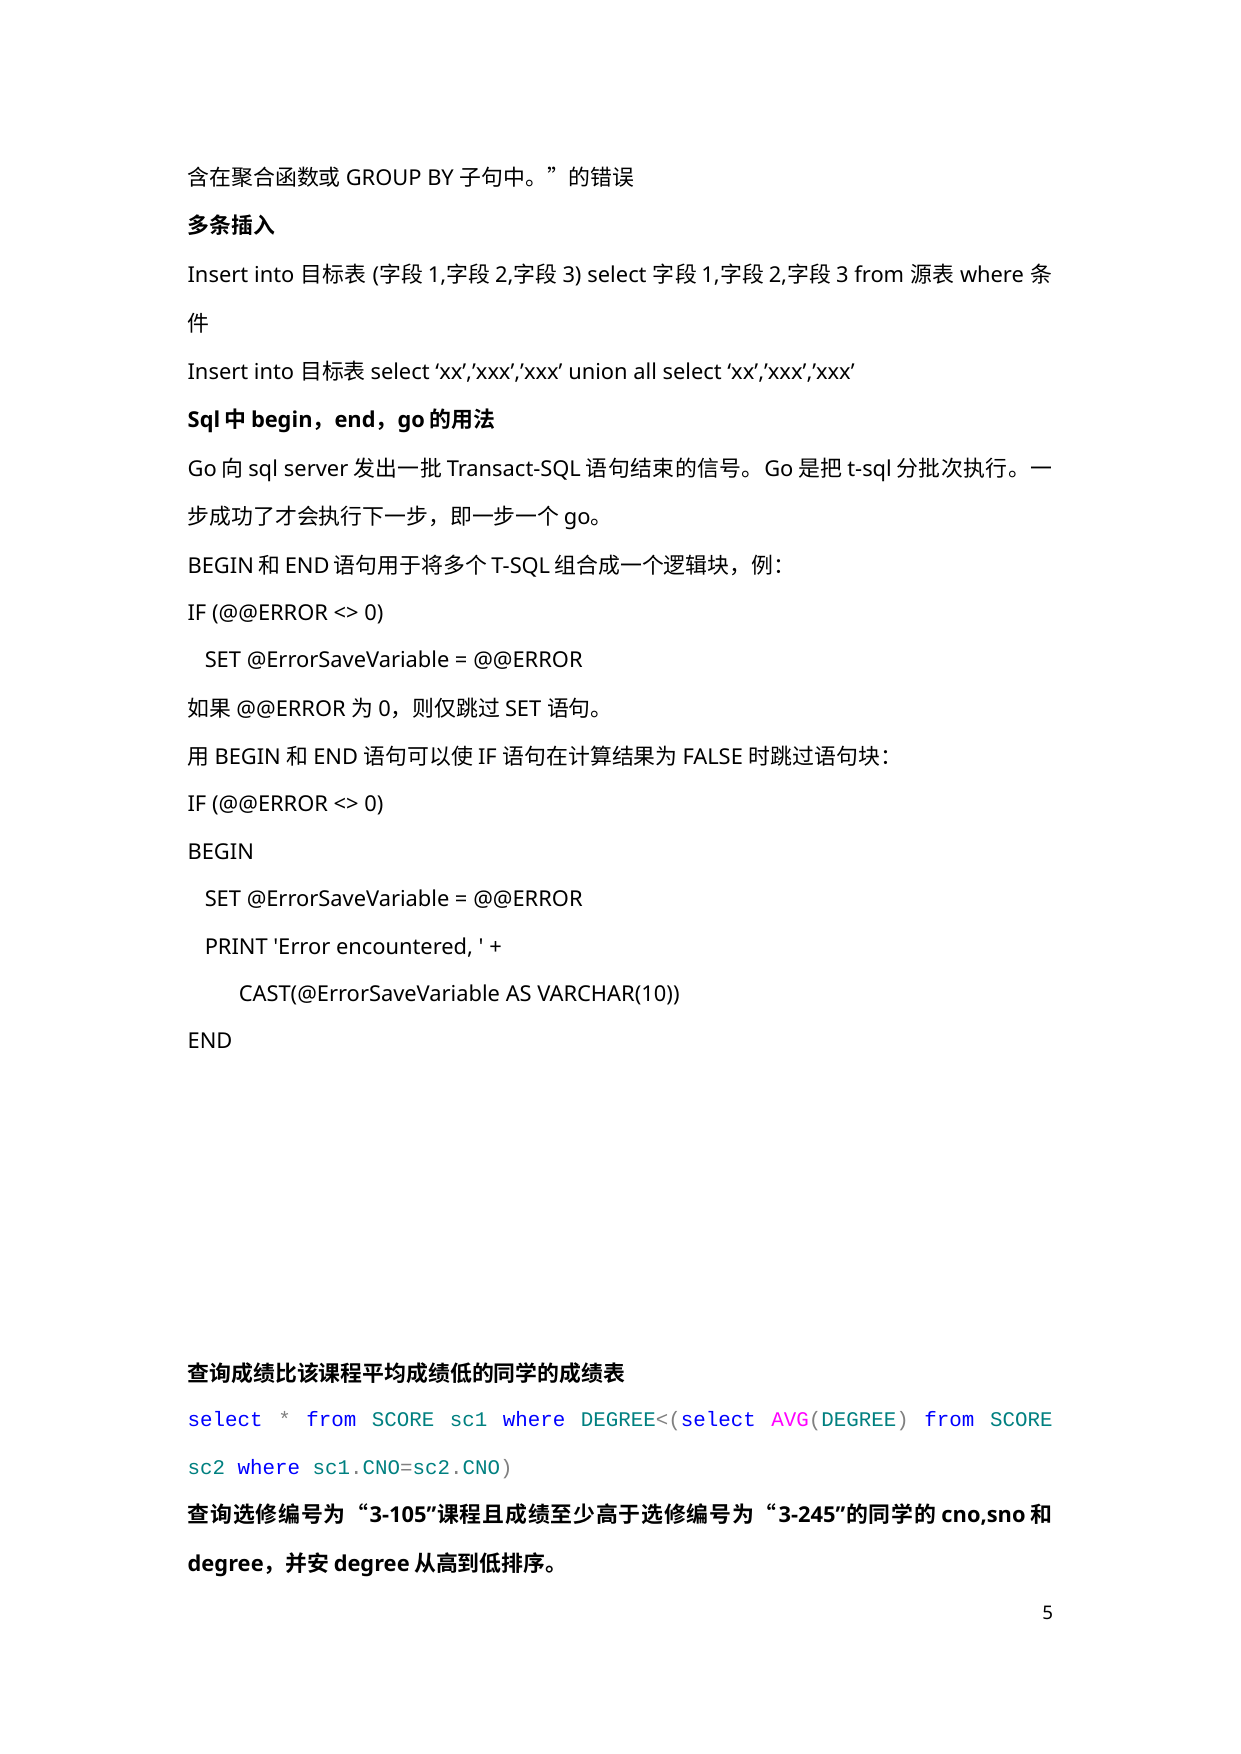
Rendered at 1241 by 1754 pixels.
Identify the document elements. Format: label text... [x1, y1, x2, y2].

text PRINT 'Error encountered, ' + [187, 929, 1053, 962]
text 查询成绩比该课程平均成绩低的同学的成绩表 [187, 1356, 1053, 1388]
text CAST(@ErrorSaveVariable AS VARCHAR(10)) [187, 977, 1053, 1009]
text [187, 160, 1053, 192]
text 多条插入 [187, 208, 1053, 241]
text 查询选修编号为“3-105”课程且成绩至少高于选修编号为“3-245”的同学的cno,sno和degree，并安degree从高到低排序。 [187, 1497, 1053, 1578]
text Go向sql server发出一批Transact-SQL语句结束的信号。Go是把t-sql分批次执行。一步成功了才会执行下一步，即一步一个go。 [187, 450, 1053, 531]
text SET @ErrorSaveVariable = @@ERROR [187, 643, 1053, 676]
text 如果 @@ERROR 为 0，则仅跳过 SET 语句。 [187, 690, 1053, 723]
text BEGIN和END语句用于将多个T-SQL组合成一个逻辑块，例： [187, 547, 1053, 580]
text 用 BEGIN 和 END 语句可以使 IF 语句在计算结果为 FALSE 时跳过语句块： [187, 739, 1053, 771]
text END [187, 1024, 1053, 1057]
text Sql中begin，end，go的用法 [187, 402, 1053, 434]
text BEGIN [187, 834, 1053, 867]
text Insert into 目标表 (字段1,字段2,字段3) select 字段1,字段2,字段3 from 源表 where 条件 [187, 256, 1053, 338]
text IF (@@ERROR <> 0) [187, 787, 1053, 819]
text IF (@@ERROR <> 0) [187, 596, 1053, 628]
text select * from SCORE sc1 where DEGREE<(select AVG(DEGREE) from SCORE sc2 where sc1.CNO=sc2.CNO) [187, 1404, 1053, 1485]
text Insert into 目标表 select ‘xx’,’xxx’,’xxx’ union all select ‘xx’,’xxx’,’xxx’ [187, 353, 1053, 386]
text SET @ErrorSaveVariable = @@ERROR [187, 882, 1053, 914]
